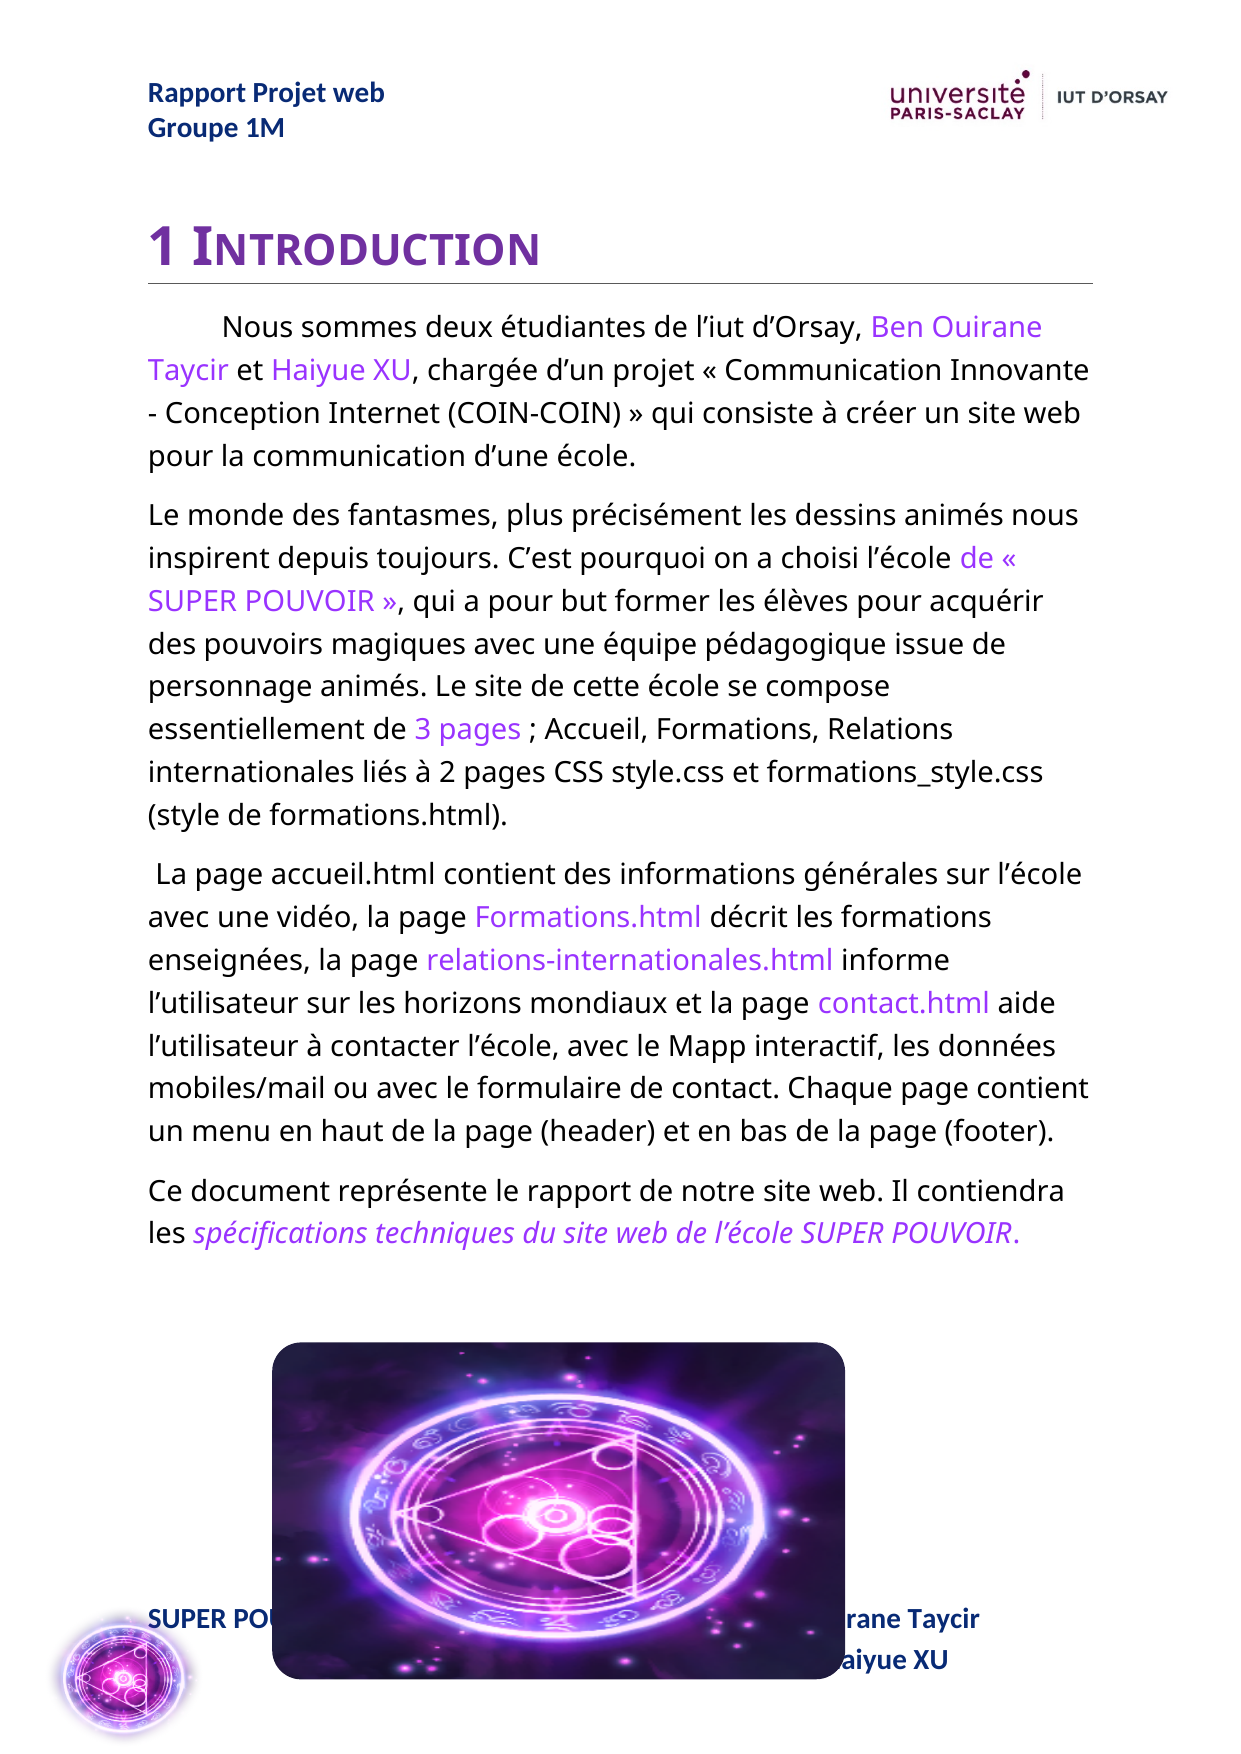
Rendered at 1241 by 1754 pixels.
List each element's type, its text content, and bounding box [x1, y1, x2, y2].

text Le monde des fantasmes, plus précisément les dessins animés nous inspirent depuis toujours. C’est pourquoi on a choisi l’école de « SUPER POUVOIR », qui a pour but former les élèves pour acquérir des pouvoirs magiques avec une équipe pédagogique issue de personnage animés. Le site de cette école se compose essentiellement de 3 pages ; Accueil, Formations, Relations internationales liés à 2 pages CSS style.css et formations_style.css (style de formations.html). [148, 494, 1093, 834]
picture [881, 55, 1211, 142]
text Nous sommes deux étudiantes de l’iut d’Orsay, Ben Ouirane Taycir et Haiyue XU, chargée d’un projet « Communication Innovante - Conception Internet (COIN-COIN) » qui consiste à créer un site web pour la communication d’une école. [148, 307, 1093, 475]
text La page accueil.html contient des informations générales sur l’école avec une vidéo, la page Formations.html décrit les formations enseignées, la page relations-internationales.html informe l’utilisateur sur les horizons mondiaux et la page contact.html aide l’utilisateur à contacter l’école, avec le Mapp interactif, les données mobiles/mail ou avec le formulaire de contact. Chaque page contient un menu en haut de la page (header) et en bas de la page (footer). [148, 854, 1093, 1150]
picture [75, 1635, 173, 1718]
picture [272, 1342, 846, 1680]
text Introduction [148, 207, 1093, 283]
text Ce document représente le rapport de notre site web. Il contiendra les spécifications techniques du site web de l’école SUPER POUVOIR. [148, 1170, 1093, 1252]
